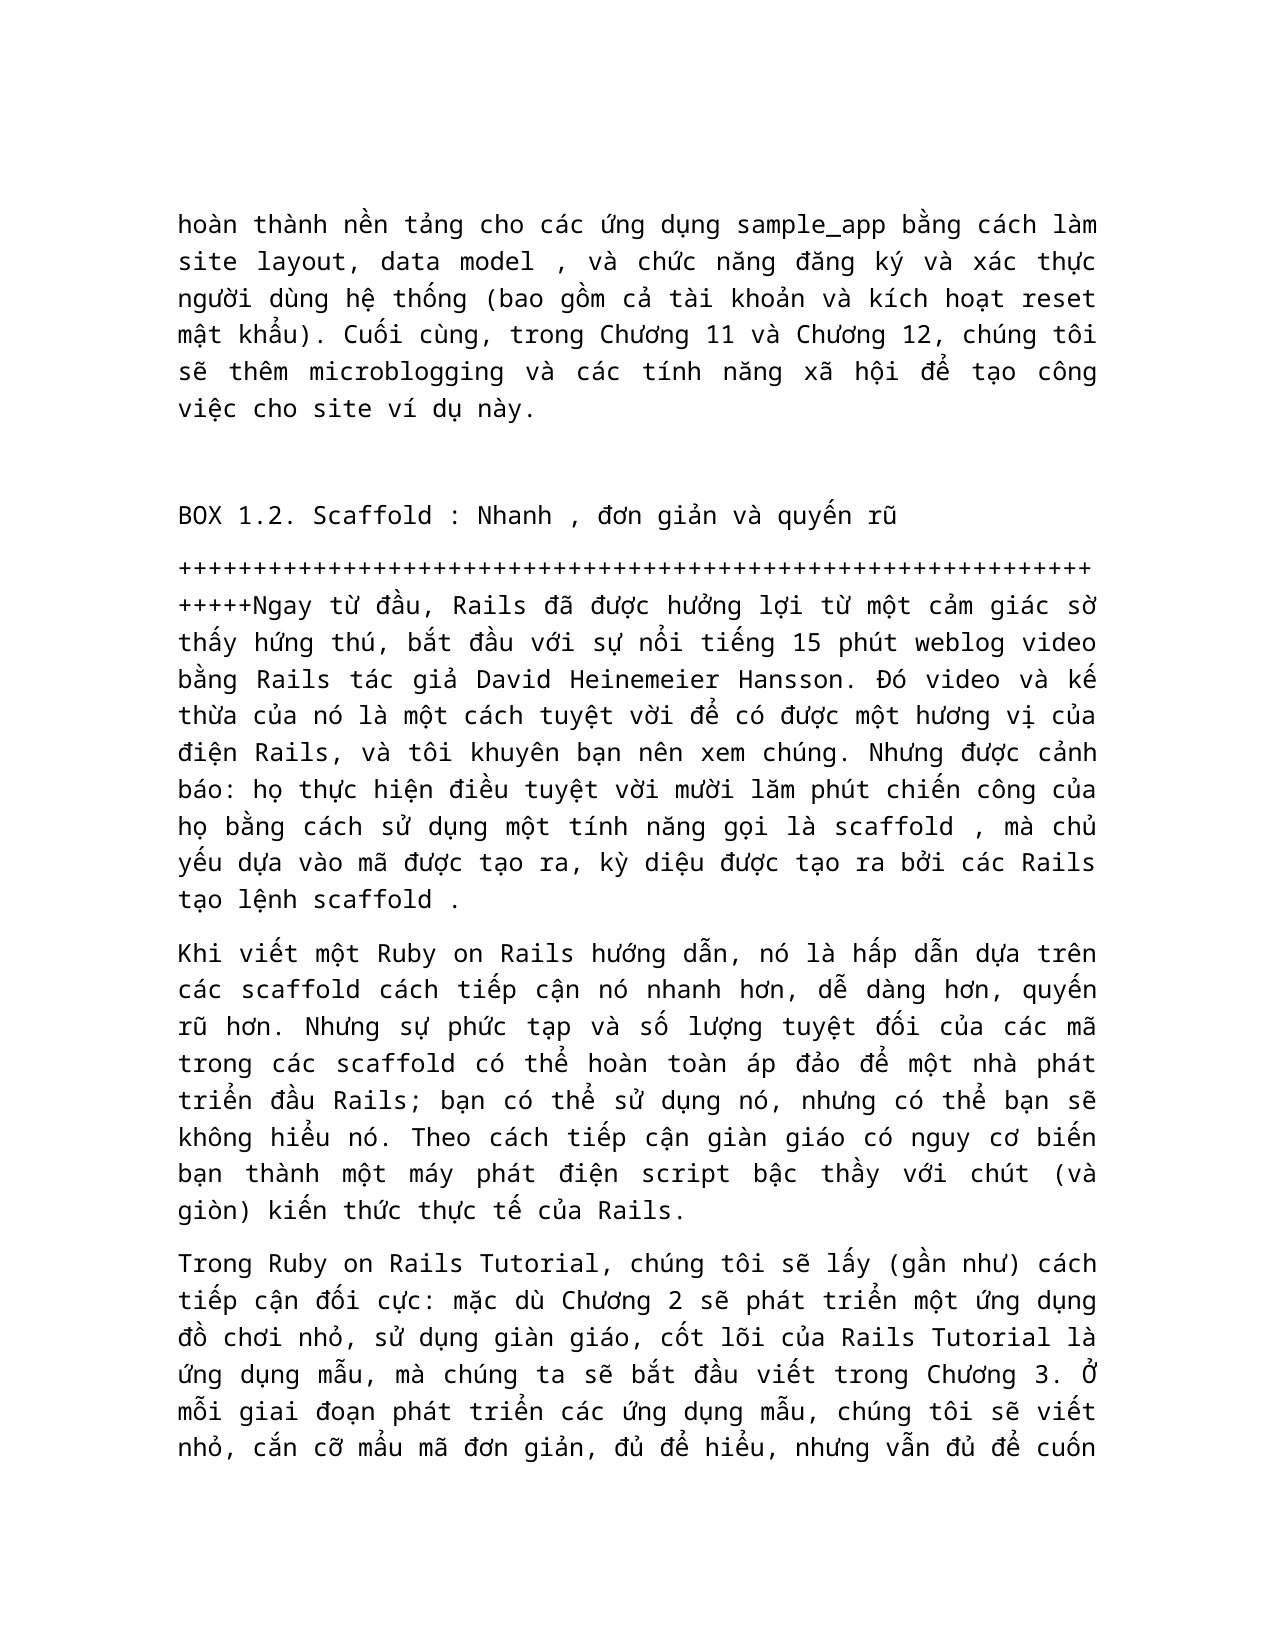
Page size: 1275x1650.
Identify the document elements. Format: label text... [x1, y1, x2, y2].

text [177, 1246, 1098, 1464]
text Khi viết một Ruby on Rails hướng dẫn, nó là hấp dẫn dựa trên các scaffold cách tiếp cận nó nhanh hơn, dễ dàng hơn, quyến rũ hơn. Nhưng sự phức tạp và số lượng tuyệt đối của các mã trong các scaffold có thể hoàn toàn áp đảo để một nhà phát triển đầu Rails; bạn có thể sử dụng nó, nhưng có thể bạn sẽ không hiểu nó. Theo cách tiếp cận giàn giáo có nguy cơ biến bạn thành một máy phát điện script bậc thầy với chút (và giòn) kiến ​​thức thực tế của Rails. [177, 935, 1098, 1227]
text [177, 207, 1098, 425]
text BOX 1.2. Scaffold : Nhanh , đơn giản và quyến rũ [177, 497, 1098, 532]
text ++++++++++++++++++++++++++++++++++++++++++++++++++++++++++++++++++Ngay từ đầu, Rails đã được hưởng lợi từ một cảm giác sờ thấy hứng thú, bắt đầu với sự nổi tiếng 15 phút weblog video bằng Rails tác giả David Heinemeier Hansson. Đó video và kế thừa của nó là một cách tuyệt vời để có được một hương vị của điện Rails, và tôi khuyên bạn nên xem chúng. Nhưng được cảnh báo: họ thực hiện điều tuyệt vời mười lăm phút chiến công của họ bằng cách sử dụng một tính năng gọi là scaffold , mà chủ yếu dựa vào mã được tạo ra, kỳ diệu được tạo ra bởi các Rails tạo lệnh scaffold . [177, 551, 1098, 916]
